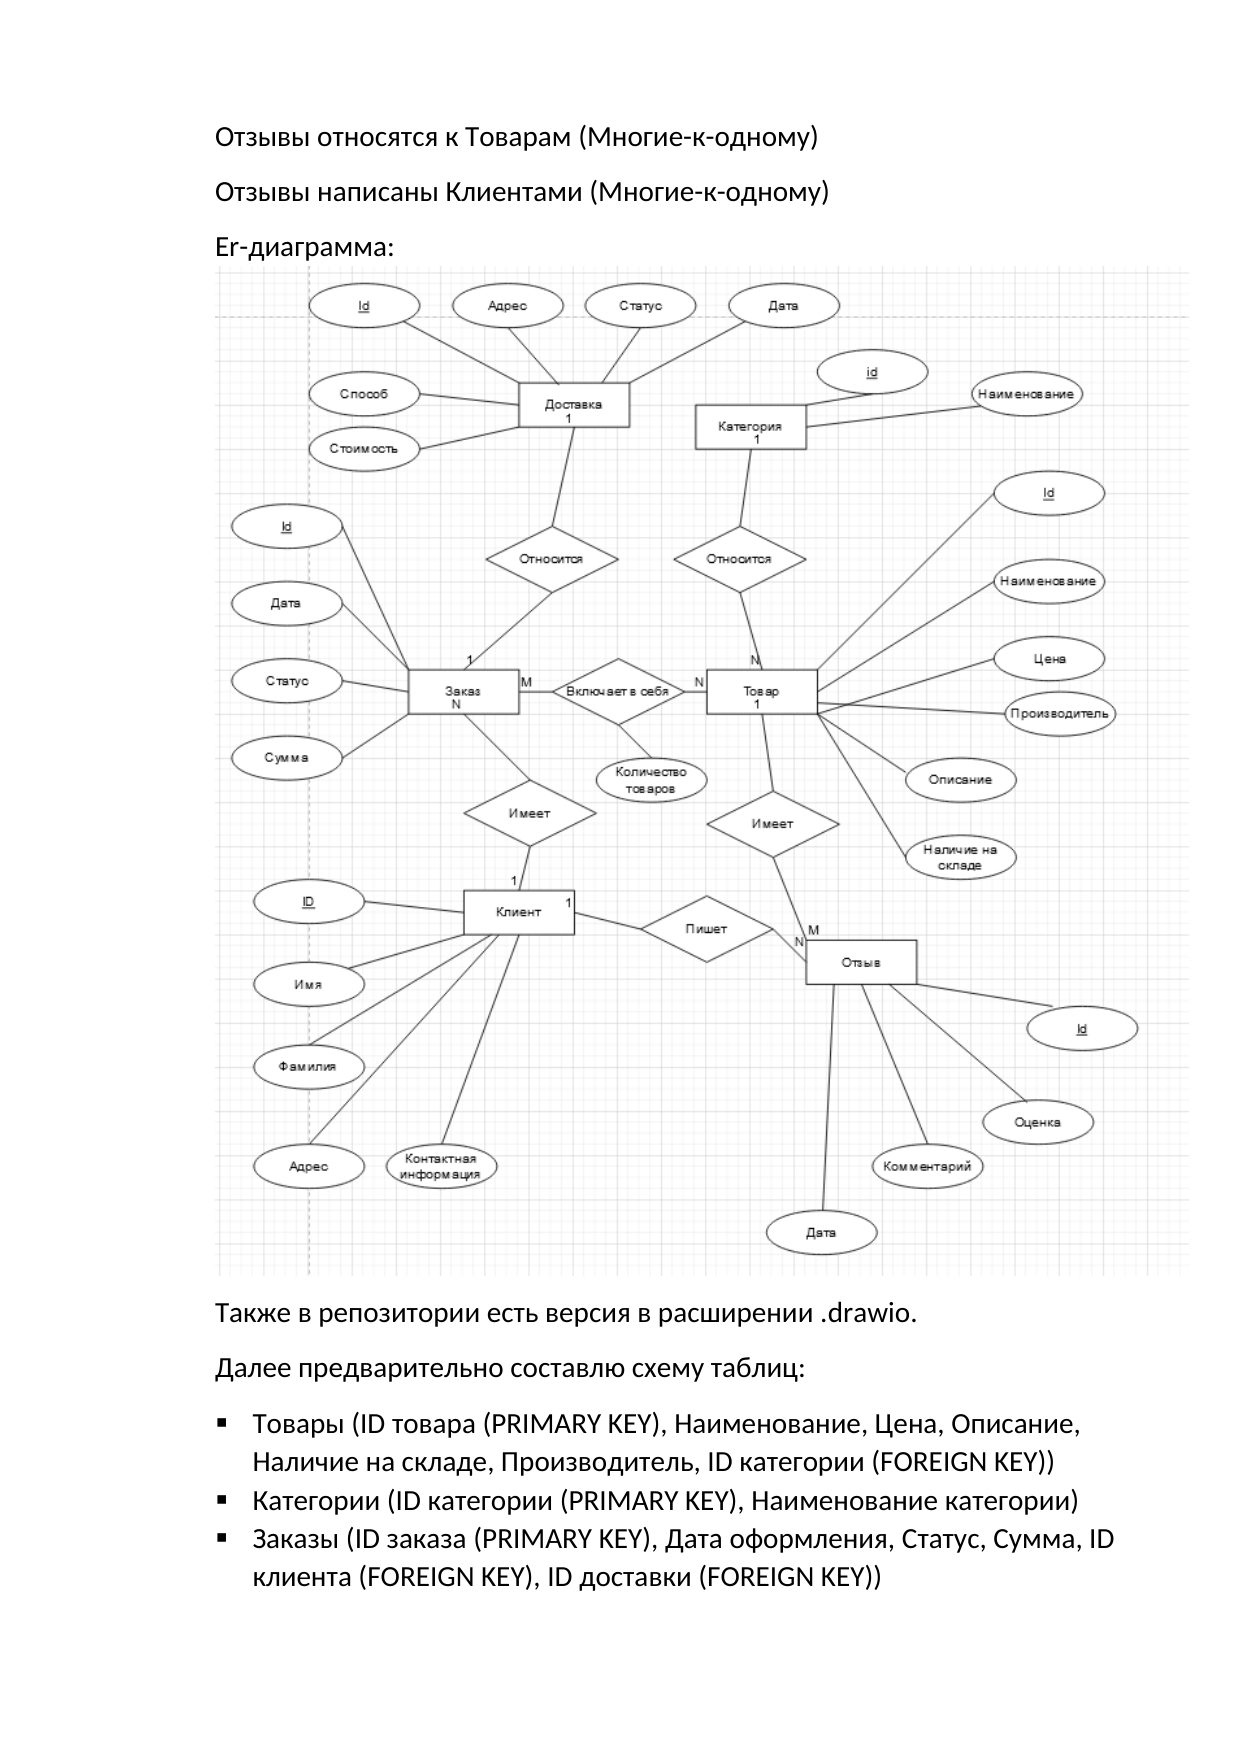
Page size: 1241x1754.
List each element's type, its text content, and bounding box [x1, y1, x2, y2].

text Отзывы относятся к Товарам (Многие-к-одному) [215, 118, 1152, 154]
text Также в репозитории есть версия в расширении .drawio. [215, 1294, 1152, 1330]
list Категории (ID категории (PRIMARY KEY), Наименование категории) [215, 1482, 1152, 1517]
list Товары (ID товара (PRIMARY KEY), Наименование, Цена, Описание, Наличие на складе, Производитель, ID категории (FOREIGN KEY)) [215, 1405, 1152, 1479]
text Отзывы написаны Клиентами (Многие-к-одному) [215, 173, 1152, 209]
picture [214, 266, 1190, 1276]
list Заказы (ID заказа (PRIMARY KEY), Дата оформления, Статус, Сумма, ID клиента (FOREIGN KEY), ID доставки (FOREIGN KEY)) [215, 1520, 1152, 1594]
text Далее предварительно составлю схему таблиц: [177, 1349, 1152, 1385]
text Er-диаграмма: [215, 228, 1152, 266]
